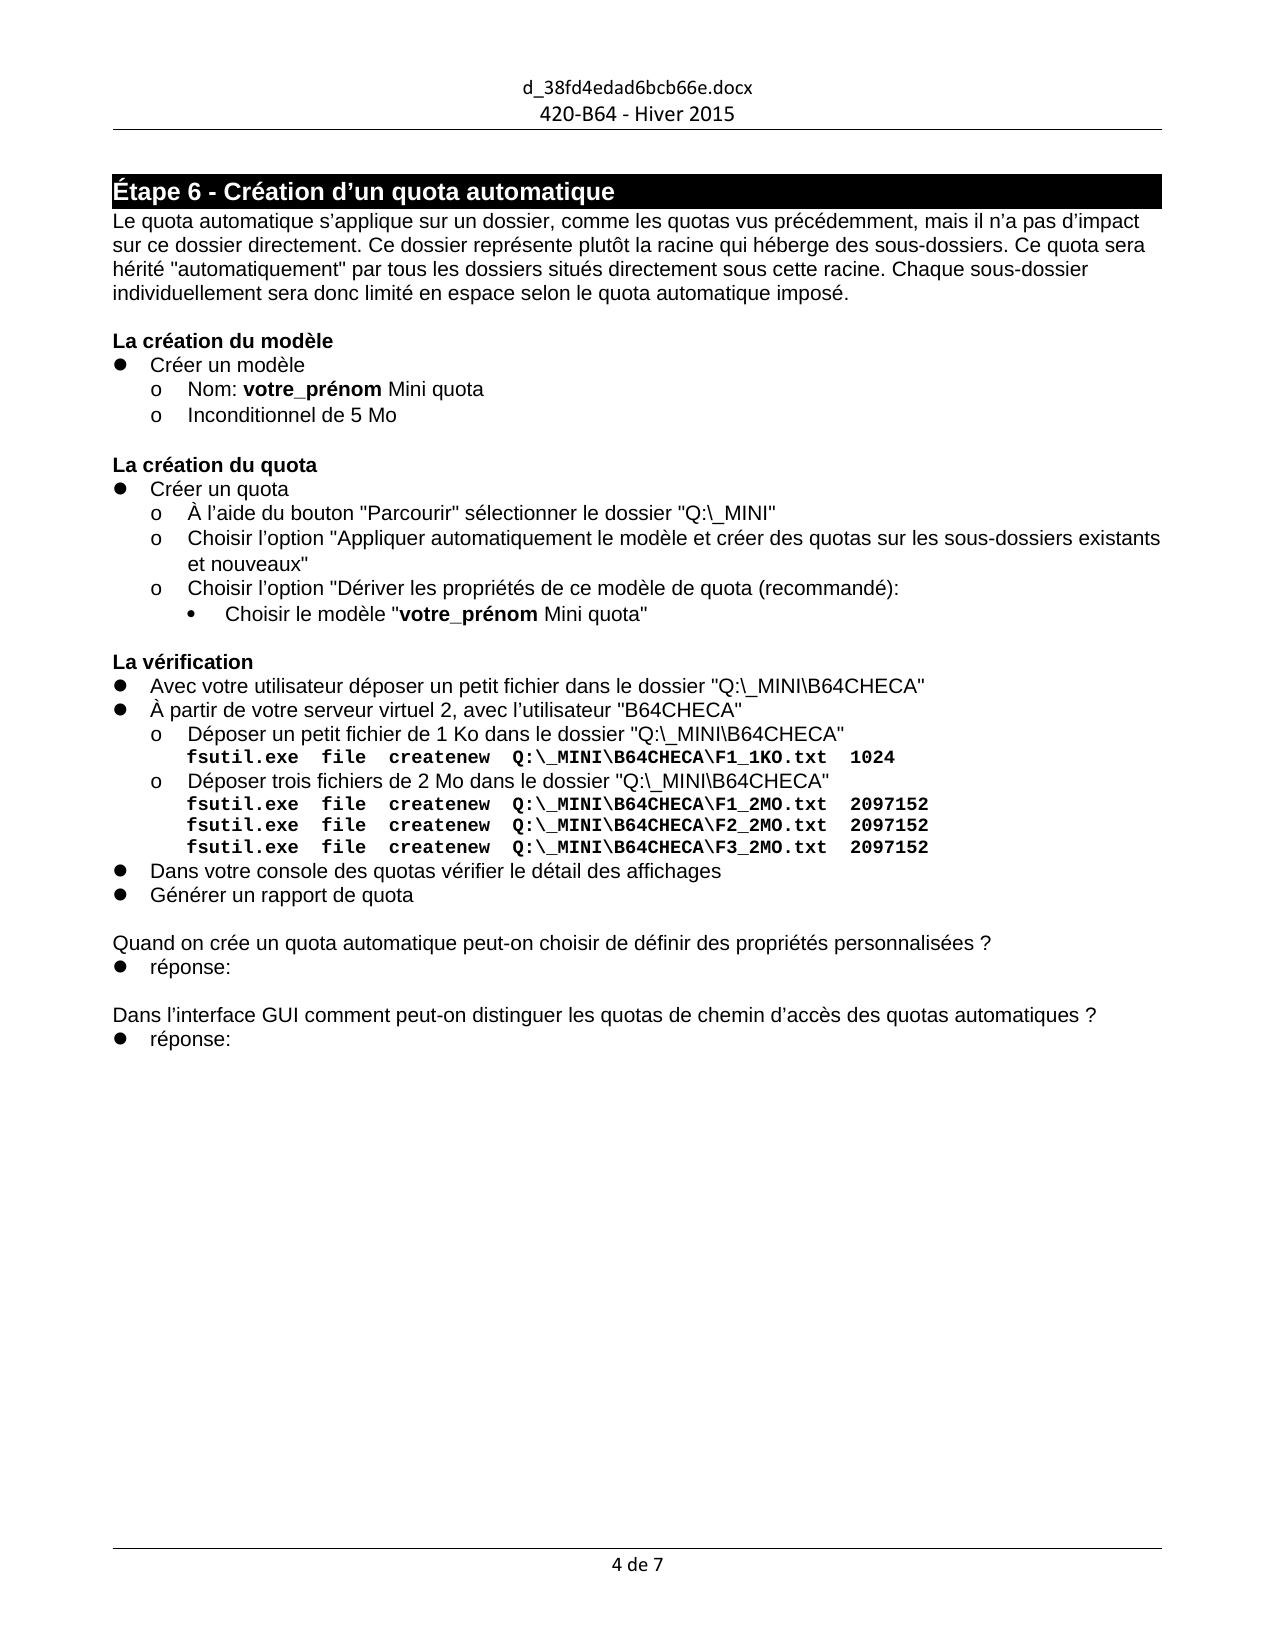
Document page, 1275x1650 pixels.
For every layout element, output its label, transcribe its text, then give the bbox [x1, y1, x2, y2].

text Dans l’interface GUI comment peut-on distinguer les quotas de chemin d’accès des quotas automatiques ? [112, 1003, 1162, 1027]
list À l’aide du bouton "Parcourir" sélectionner le dossier "Q:\_MINI" [150, 500, 1162, 526]
text fsutil.exe file createnew Q:\_MINI\B64CHECA\F2_2MO.txt 2097152 [186, 816, 1162, 837]
text La vérification [112, 650, 1162, 674]
list réponse: [112, 1027, 1162, 1051]
list Générer un rapport de quota [112, 883, 1162, 907]
list Choisir l’option "Dériver les propriétés de ce modèle de quota (recommandé): [150, 576, 1162, 602]
text La création du modèle [112, 329, 1162, 353]
list Nom: votre_prénom Mini quota [150, 377, 1162, 403]
text La création du quota [112, 452, 1162, 476]
text Quand on crée un quota automatique peut-on choisir de définir des propriétés personnalisées ? [112, 931, 1162, 955]
list Avec votre utilisateur déposer un petit fichier dans le dossier "Q:\_MINI\B64CHECA" [112, 674, 1162, 698]
list réponse: [112, 955, 1162, 979]
text Le quota automatique s’applique sur un dossier, comme les quotas vus précédemment, mais il n’a pas d’impact sur ce dossier directement. Ce dossier représente plutôt la racine qui héberge des sous-dossiers. Ce quota sera hérité "automatiquement" par tous les dossiers situés directement sous cette racine. Chaque sous-dossier individuellement sera donc limité en espace selon le quota automatique imposé. [112, 209, 1162, 305]
list Choisir le modèle "votre_prénom Mini quota" [187, 602, 1162, 626]
text fsutil.exe file createnew Q:\_MINI\B64CHECA\F1_2MO.txt 2097152 [186, 795, 1162, 816]
text fsutil.exe file createnew Q:\_MINI\B64CHECA\F1_1KO.txt 1024 [186, 748, 1162, 769]
list Déposer un petit fichier de 1 Ko dans le dossier "Q:\_MINI\B64CHECA" [150, 722, 1162, 748]
list Inconditionnel de 5 Mo [150, 403, 1162, 428]
text fsutil.exe file createnew Q:\_MINI\B64CHECA\F3_2MO.txt 2097152 [186, 837, 1162, 859]
list Dans votre console des quotas vérifier le détail des affichages [112, 859, 1162, 883]
list Déposer trois fichiers de 2 Mo dans le dossier "Q:\_MINI\B64CHECA" [150, 769, 1162, 795]
list Créer un quota [112, 476, 1162, 500]
list Créer un modèle [112, 353, 1162, 377]
text Étape 6 - Création d’un quota automatique [112, 175, 1162, 209]
list À partir de votre serveur virtuel 2, avec l’utilisateur "B64CHECA" [112, 698, 1162, 722]
list Choisir l’option "Appliquer automatiquement le modèle et créer des quotas sur les sous-dossiers existants et nouveaux" [150, 526, 1162, 576]
